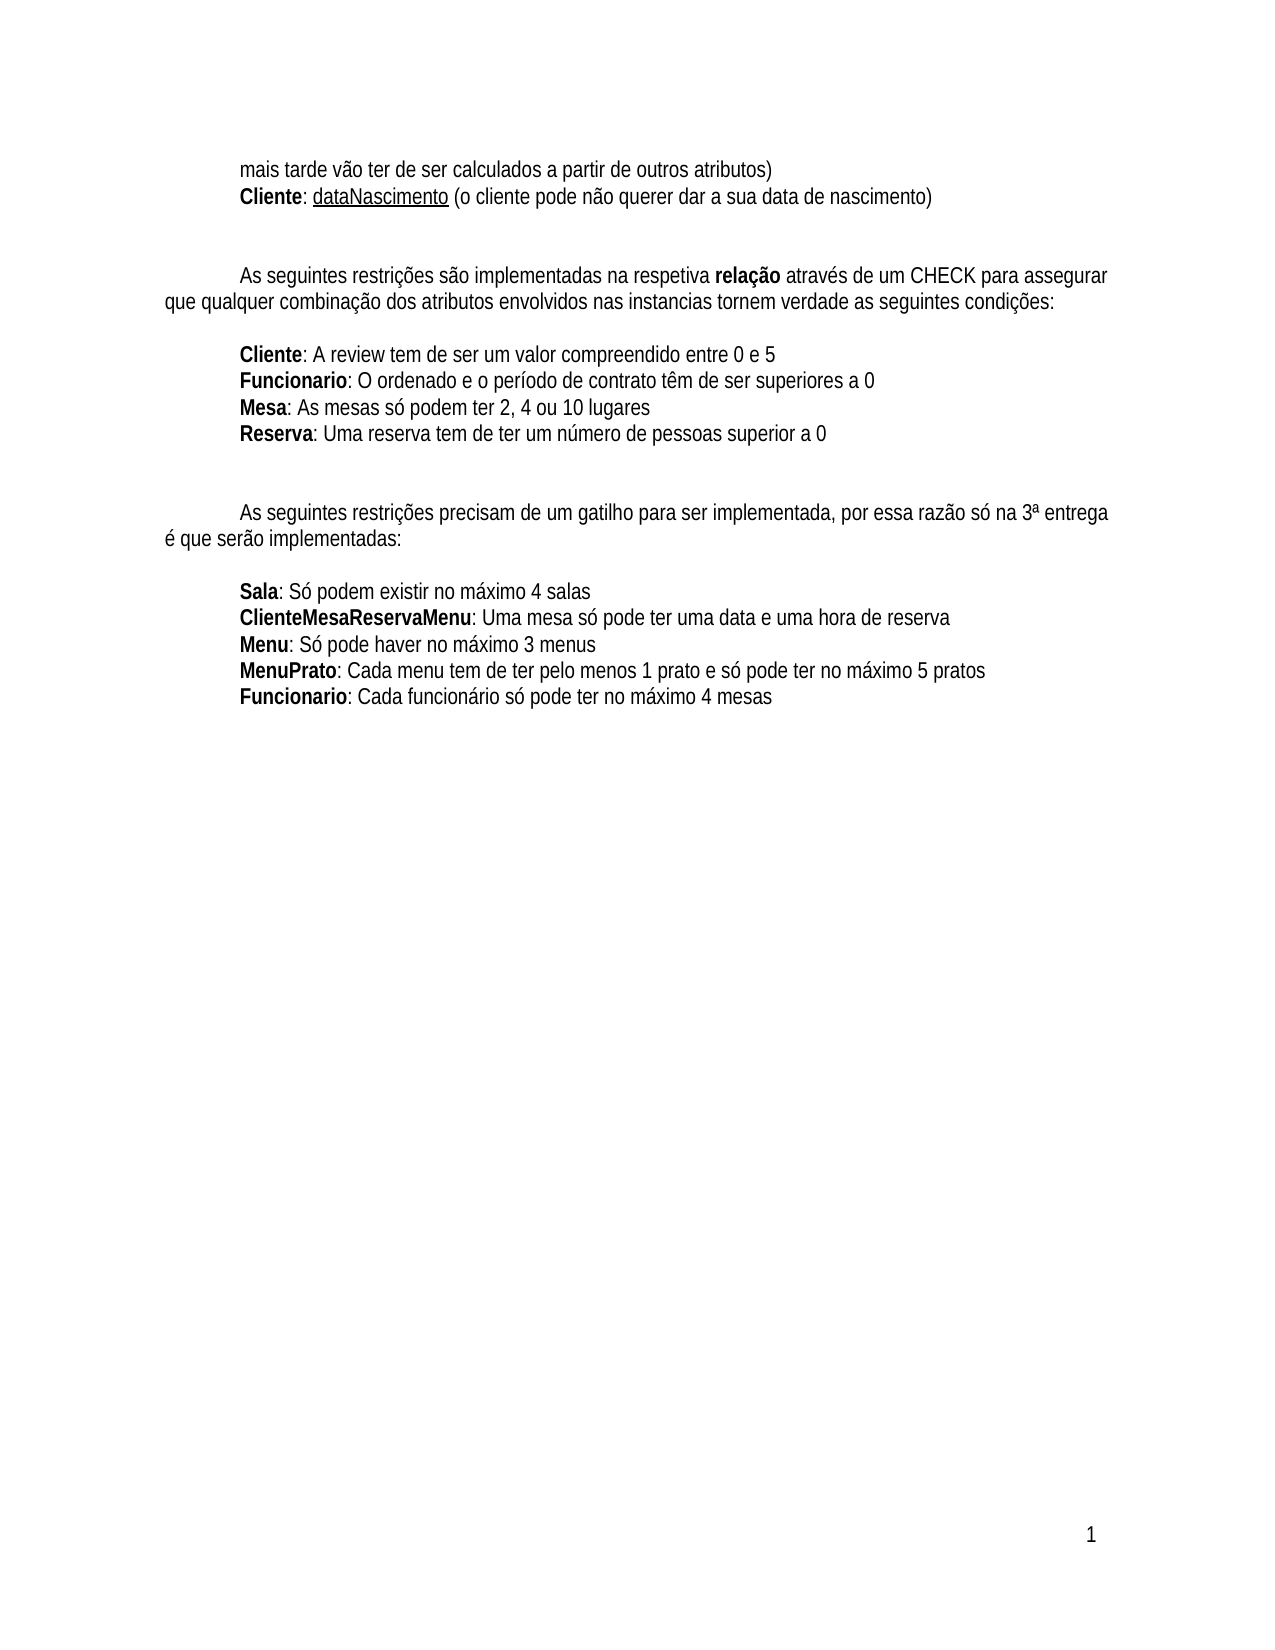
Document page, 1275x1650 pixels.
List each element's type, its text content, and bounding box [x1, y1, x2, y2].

text MenuPrato: Cada menu tem de ter pelo menos 1 prato e só pode ter no máximo 5 pratos [239, 657, 1108, 683]
text Funcionario: O ordenado e o período de contrato têm de ser superiores a 0 [164, 367, 1108, 393]
text Sala: Só podem existir no máximo 4 salas [164, 578, 1108, 604]
text ClienteMesaReservaMenu: Uma mesa só pode ter uma data e uma hora de reserva [164, 604, 1108, 631]
text As seguintes restrições são implementadas na respetiva relação através de um CHECK para assegurar que qualquer combinação dos atributos envolvidos nas instancias tornem verdade as seguintes condições: [164, 262, 1108, 314]
text Cliente: dataNascimento (o cliente pode não querer dar a sua data de nascimento) [164, 183, 1108, 209]
text Menu: Só pode haver no máximo 3 menus [239, 631, 1108, 657]
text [239, 156, 1108, 183]
text Cliente: A review tem de ser um valor compreendido entre 0 e 5 [164, 341, 1108, 367]
text Mesa: As mesas só podem ter 2, 4 ou 10 lugares [164, 393, 1108, 420]
text Reserva: Uma reserva tem de ter um número de pessoas superior a 0 [164, 420, 1108, 446]
text As seguintes restrições precisam de um gatilho para ser implementada, por essa razão só na 3ª entrega é que serão implementadas: [164, 499, 1108, 552]
text Funcionario: Cada funcionário só pode ter no máximo 4 mesas [239, 683, 1108, 710]
